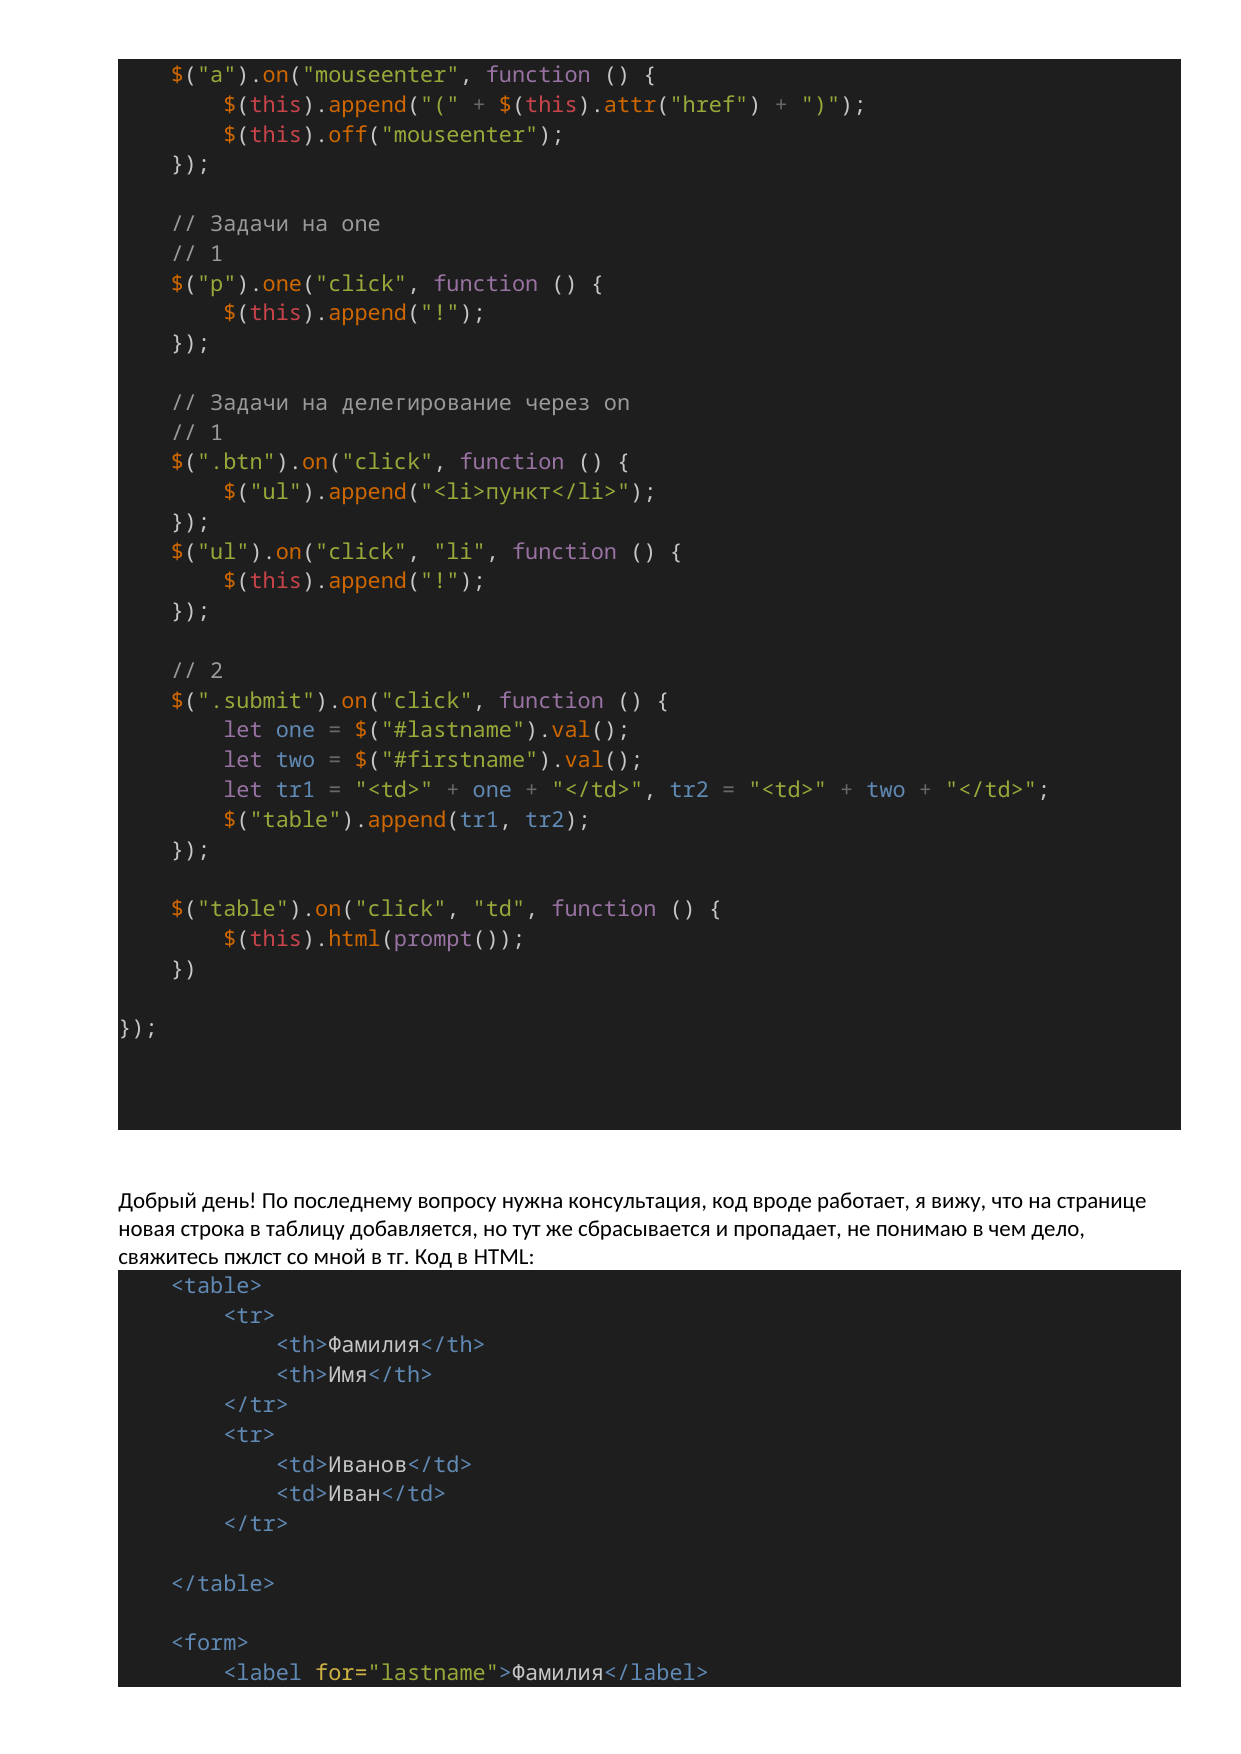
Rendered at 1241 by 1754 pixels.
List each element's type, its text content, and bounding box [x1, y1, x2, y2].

text <td>Иванов</td> [118, 1449, 1181, 1478]
text // 2 [118, 655, 1181, 685]
text <td>Иван</td> [118, 1478, 1181, 1508]
text </tr> [118, 1389, 1181, 1419]
text <th>Имя</th> [118, 1359, 1181, 1389]
text $(this).append("!"); [118, 297, 1181, 327]
text $(this).html(prompt()); [118, 923, 1181, 953]
text <tr> [118, 1300, 1181, 1329]
text <form> [118, 1627, 1181, 1657]
text $(this).append("!"); [118, 566, 1181, 595]
text $("p").one("click", function () { [118, 268, 1181, 297]
text $(this).append("(" + $(this).attr("href") + ")"); [118, 89, 1181, 119]
text Добрый день! По последнему вопросу нужна консультация, код вроде работает, я вижу, что на странице новая строка в таблицу добавляется, но тут же сбрасывается и пропадает, не понимаю в чем дело, свяжитесь пжлст со мной в тг. Код в HTML: [118, 1186, 1181, 1270]
text $(this).off("mouseenter"); [118, 119, 1181, 148]
text // Задачи на one [118, 208, 1181, 238]
text }); [118, 327, 1181, 357]
text // 1 [118, 238, 1181, 268]
text $(".submit").on("click", function () { [118, 685, 1181, 714]
text let one = $("#lastname").val(); [118, 714, 1181, 744]
text }); [118, 506, 1181, 536]
text </tr> [118, 1508, 1181, 1538]
text <tr> [118, 1419, 1181, 1449]
text }); [118, 1012, 1181, 1042]
text let two = $("#firstname").val(); [118, 744, 1181, 774]
text <th>Фамилия</th> [118, 1329, 1181, 1359]
text }); [118, 148, 1181, 178]
text // 1 [118, 417, 1181, 446]
text // Задачи на делегирование через on [118, 387, 1181, 417]
text }); [118, 595, 1181, 625]
text <label for="lastname">Фамилия</label> [118, 1657, 1181, 1687]
text $("table").on("click", "td", function () { [118, 893, 1181, 923]
text $("ul").on("click", "li", function () { [118, 536, 1181, 566]
text </table> [118, 1568, 1181, 1598]
text <table> [118, 1270, 1181, 1300]
text $("a").on("mouseenter", function () { [118, 59, 1181, 89]
text }); [118, 834, 1181, 863]
text $(".btn").on("click", function () { [118, 446, 1181, 476]
text $("table").append(tr1, tr2); [118, 804, 1181, 834]
text }) [118, 953, 1181, 983]
text let tr1 = "<td>" + one + "</td>", tr2 = "<td>" + two + "</td>"; [118, 774, 1181, 804]
text $("ul").append("<li>пункт</li>"); [118, 476, 1181, 506]
